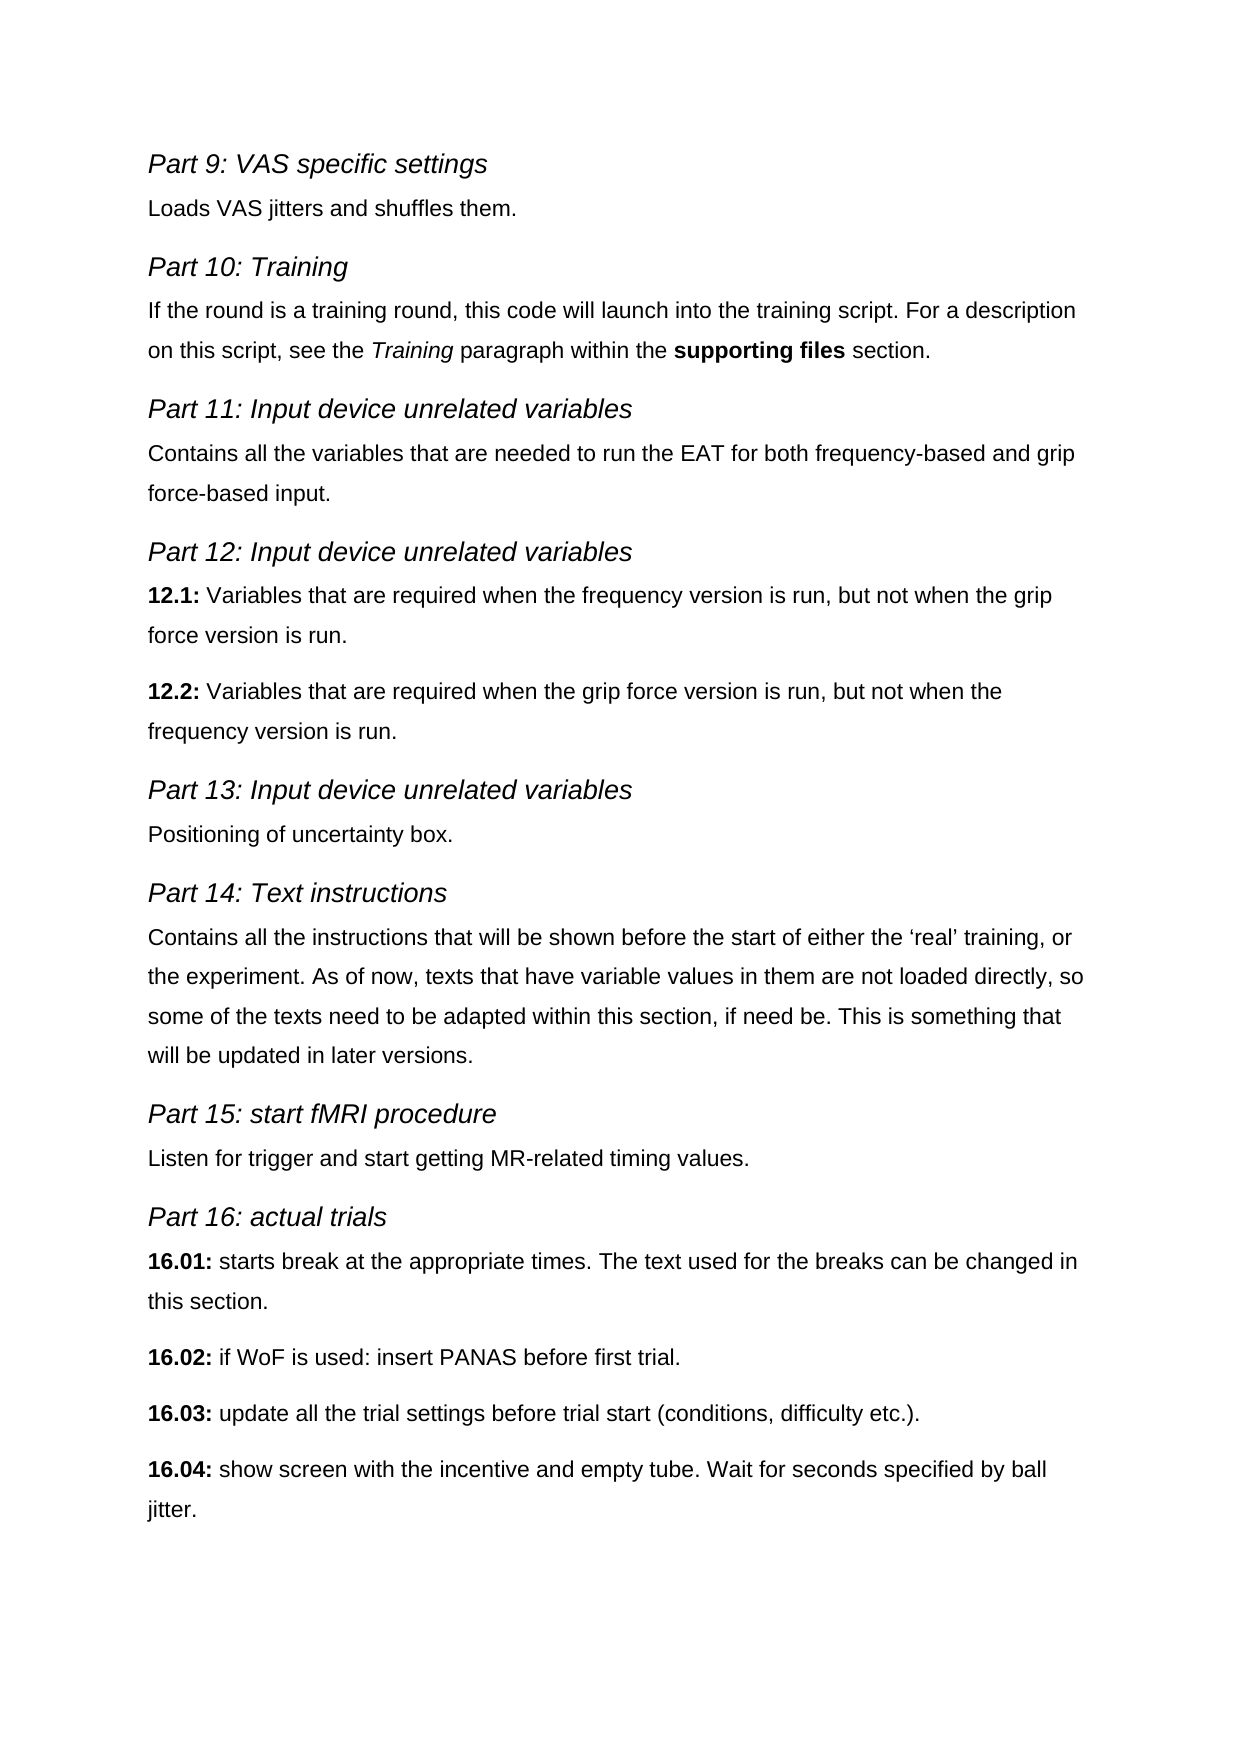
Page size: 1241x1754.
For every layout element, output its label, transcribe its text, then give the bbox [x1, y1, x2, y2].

text 16.04: show screen with the incentive and empty tube. Wait for seconds specified by ball jitter. [148, 1456, 1093, 1522]
text 12.1: Variables that are required when the frequency version is run, but not when the grip force version is run. [148, 582, 1093, 648]
text 12.2: Variables that are required when the grip force version is run, but not when the frequency version is run. [148, 678, 1093, 744]
text Contains all the variables that are needed to run the EAT for both frequency-based and grip force-based input. [148, 440, 1093, 506]
text 16.03: update all the trial settings before trial start (conditions, difficulty etc.). [148, 1400, 1093, 1426]
text 16.02: if WoF is used: insert PANAS before first trial. [148, 1344, 1093, 1370]
text Contains all the instructions that will be shown before the start of either the ‘real’ training, or the experiment. As of now, texts that have variable values in them are not loaded directly, so some of the texts need to be adapted within this section, if need be. This is something that will be updated in later versions. [148, 924, 1093, 1068]
subtitle Part 14: Text instructions [148, 877, 1093, 908]
subtitle Part 9: VAS specific settings [148, 148, 1093, 179]
text Listen for trigger and start getting MR-related timing values. [148, 1145, 1093, 1171]
text 16.01: starts break at the appropriate times. The text used for the breaks can be changed in this section. [148, 1248, 1093, 1314]
subtitle Part 15: start fMRI procedure [148, 1098, 1093, 1129]
subtitle Part 13: Input device unrelated variables [148, 774, 1093, 805]
subtitle Part 10: Training [148, 251, 1093, 282]
text Loads VAS jitters and shuffles them. [148, 194, 1093, 221]
subtitle Part 16: actual trials [148, 1201, 1093, 1232]
text If the round is a training round, this code will launch into the training script. For a description on this script, see the Training paragraph within the supporting files section. [148, 297, 1093, 363]
subtitle Part 11: Input device unrelated variables [148, 393, 1093, 424]
subtitle Part 12: Input device unrelated variables [148, 536, 1093, 567]
text Positioning of uncertainty box. [148, 821, 1093, 847]
